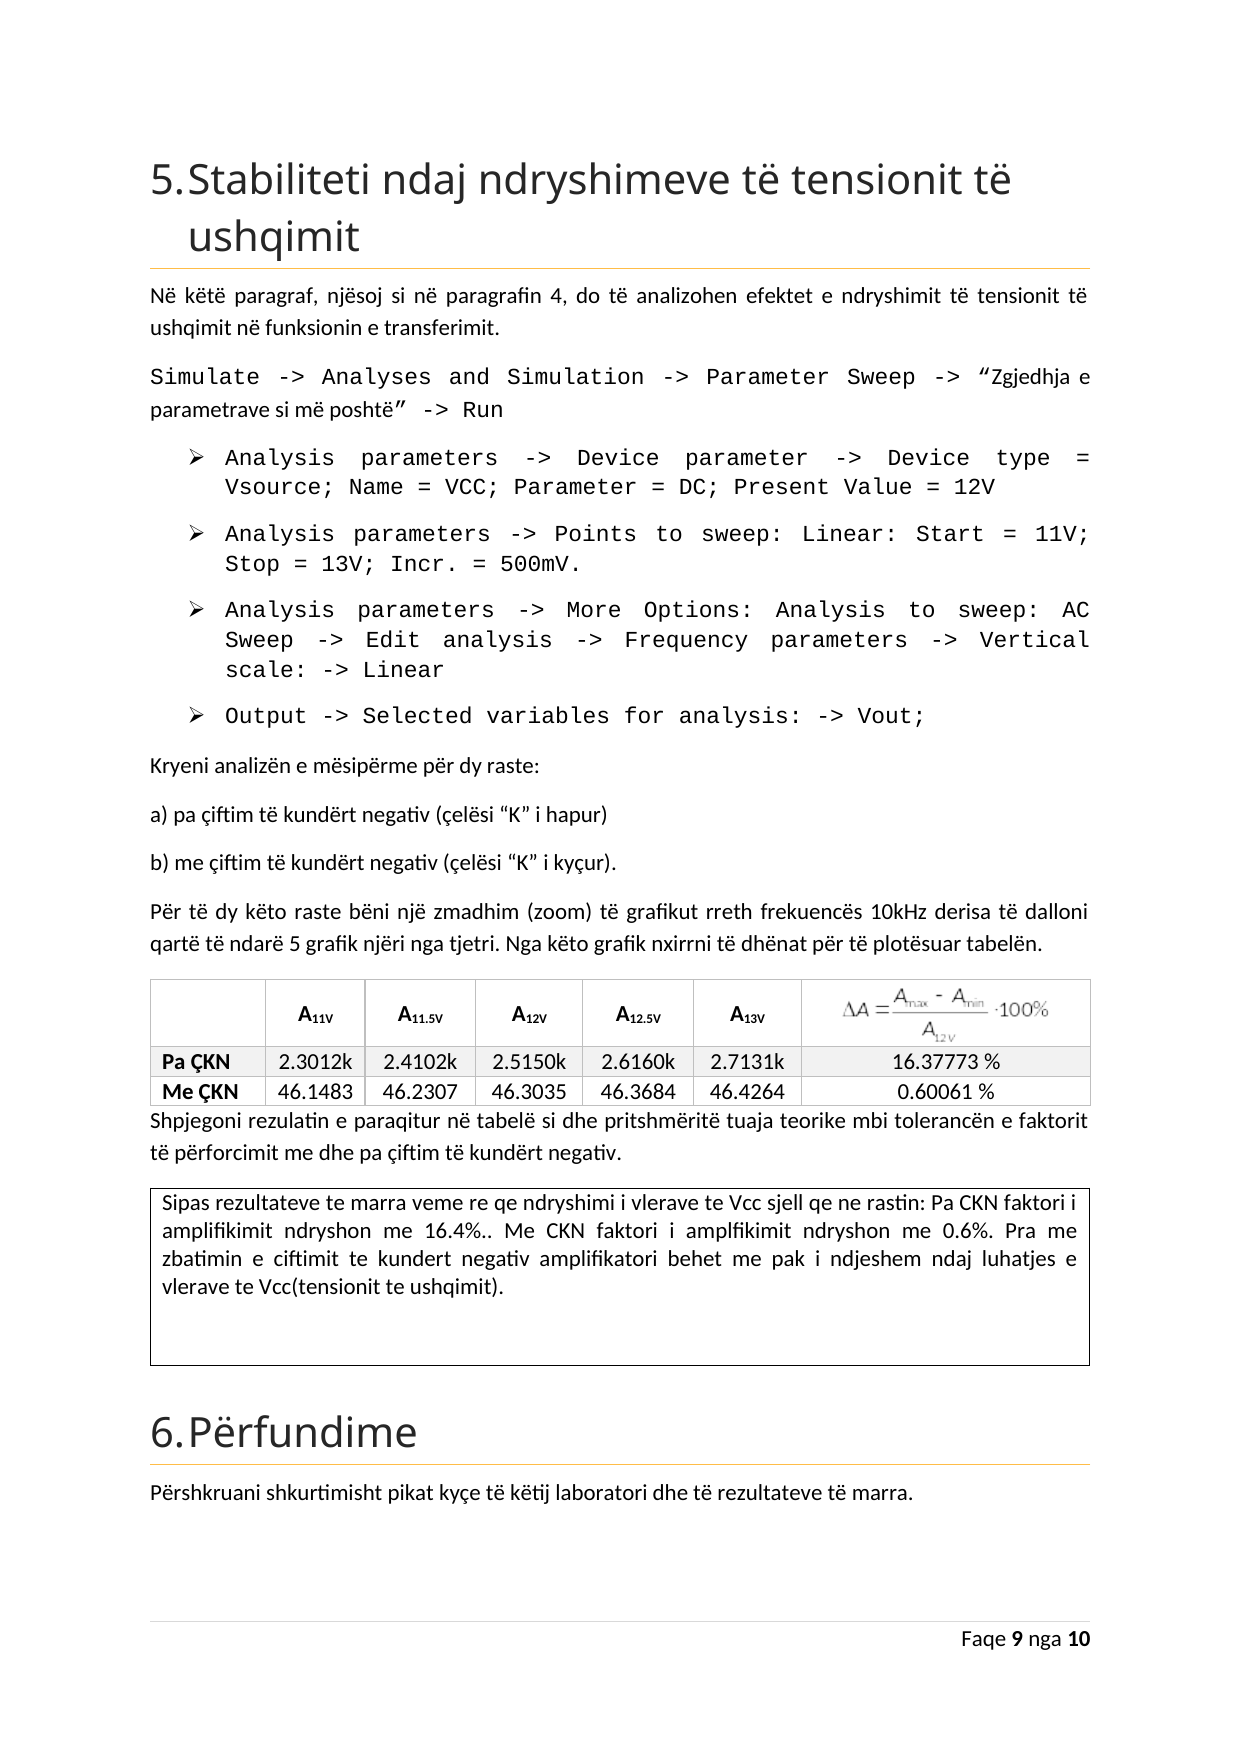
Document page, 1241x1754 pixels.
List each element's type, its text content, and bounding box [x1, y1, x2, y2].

table_header [802, 980, 1090, 1046]
table_cell % [802, 1047, 1090, 1076]
table_header A13V [694, 980, 801, 1046]
list Output -> Selected variables for analysis: -> Vout; [187, 704, 1090, 730]
text b) me çiftim të kundërt negativ (çelësi “K” i kyçur). [150, 848, 1090, 877]
text Kryeni analizën e mësipërme për dy raste: [150, 751, 1090, 779]
text Përshkruani shkurtimisht pikat kyçe të këtij laboratori dhe të rezultateve të marra. [150, 1478, 1090, 1506]
text Në këtë paragraf, njësoj si në paragrafin 4, do të analizohen efektet e ndryshimit të tensionit të ushqimit në funksionin e transferimit. [150, 281, 1090, 341]
table_cell % [802, 1077, 1090, 1105]
text Simulate -> Analyses and Simulation -> Parameter Sweep -> “Zgjedhja e parametrave si më poshtë” -> Run [150, 362, 1090, 425]
text Për të dy këto raste bëni një zmadhim (zoom) të grafikut rreth frekuencës 10kHz derisa të dalloni qartë të ndarë 5 grafik njëri nga tjetri. Nga këto grafik nxirrni të dhënat për të plotësuar tabelën. [150, 897, 1090, 958]
text a) pa çiftim të kundërt negativ (çelësi “K” i hapur) [150, 800, 1090, 828]
subtitle Përfundime [150, 1403, 1090, 1464]
table_header [151, 980, 265, 1046]
table_header A12V [476, 980, 582, 1046]
table_header A12.5V [583, 980, 693, 1046]
table_header A11.5V [366, 980, 475, 1046]
table_cell Me ÇKN [151, 1077, 265, 1105]
list Analysis parameters -> More Options: Analysis to sweep: AC Sweep -> Edit analysis -> Frequency parameters -> Vertical scale: -> Linear [187, 598, 1090, 684]
table_cell Pa ÇKN [151, 1047, 265, 1076]
text Shpjegoni rezulatin e paraqitur në tabelë si dhe pritshmëritë tuaja teorike mbi tolerancën e faktorit të përforcimit me dhe pa çiftim të kundërt negativ. [150, 1106, 1090, 1167]
list Analysis parameters -> Device parameter -> Device type = Vsource; Name = VCC; Parameter = DC; Present Value = 12V [187, 446, 1090, 502]
list Analysis parameters -> Points to sweep: Linear: Start = 11V; Stop = 13V; Incr. = 500mV. [187, 522, 1090, 578]
subtitle Stabiliteti ndaj ndryshimeve të tensionit të ushqimit [150, 150, 1090, 268]
table_header A11V [266, 980, 364, 1046]
